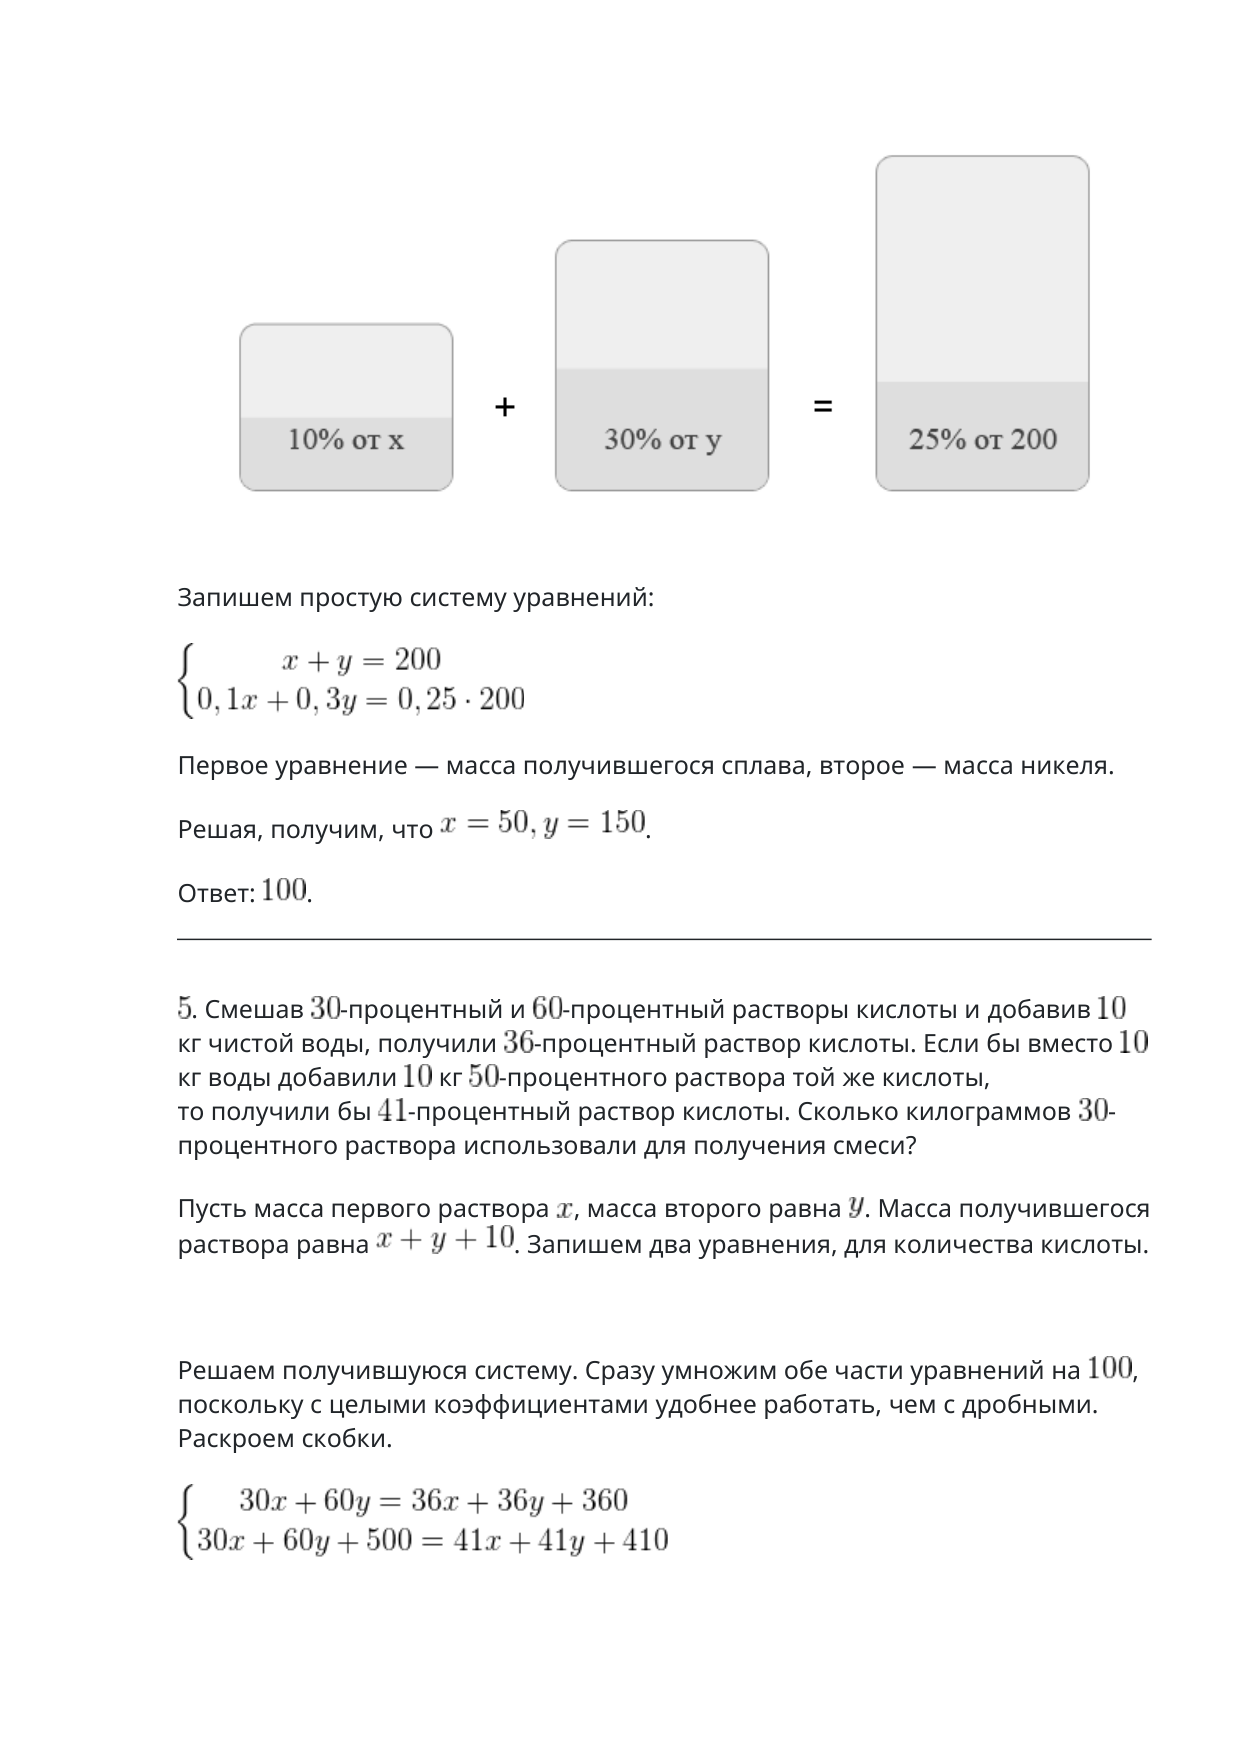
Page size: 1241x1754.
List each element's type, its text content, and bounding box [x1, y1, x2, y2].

picture [848, 1197, 865, 1218]
text Ответ: . [177, 875, 1152, 909]
picture [177, 118, 1151, 551]
picture [503, 1030, 534, 1053]
text . Смешав -процентный и -процентный растворы кислоты и добавив кг чистой воды, получили -процентный раствор кислоты. Если бы вместо кг воды добавили кг -процентного раствора той же кислоты, то получили бы -процентный раствор кислоты. Сколько килограммов -процентного раствора использовали для получения смеси? [177, 992, 1152, 1162]
text Первое уравнение — масса получившегося сплава, второе — масса никеля. [177, 747, 1152, 782]
picture [1119, 1030, 1148, 1053]
picture [262, 878, 306, 902]
picture [310, 996, 340, 1019]
picture [177, 996, 192, 1019]
picture [532, 996, 563, 1019]
picture [403, 1064, 432, 1087]
picture [177, 643, 524, 719]
picture [1088, 1356, 1132, 1380]
picture [1078, 1098, 1108, 1121]
picture [377, 1098, 408, 1121]
picture [1097, 996, 1126, 1019]
picture [468, 1064, 499, 1087]
text Запишем простую систему уравнений: [177, 580, 1152, 614]
text Решая, получим, что . [177, 811, 1152, 846]
picture [556, 1203, 574, 1218]
picture [177, 1484, 668, 1560]
picture [376, 1225, 514, 1254]
text Решаем получившуюся систему. Сразу умножим обе части уравнений на , поскольку с целыми коэффициентами удобнее работать, чем с дробными. Раскроем скобки. [177, 1353, 1152, 1455]
text Пусть масса первого раствора , масса второго равна . Масса получившегося раствора равна . Запишем два уравнения, для количества кислоты. [177, 1191, 1152, 1261]
picture [440, 810, 645, 839]
